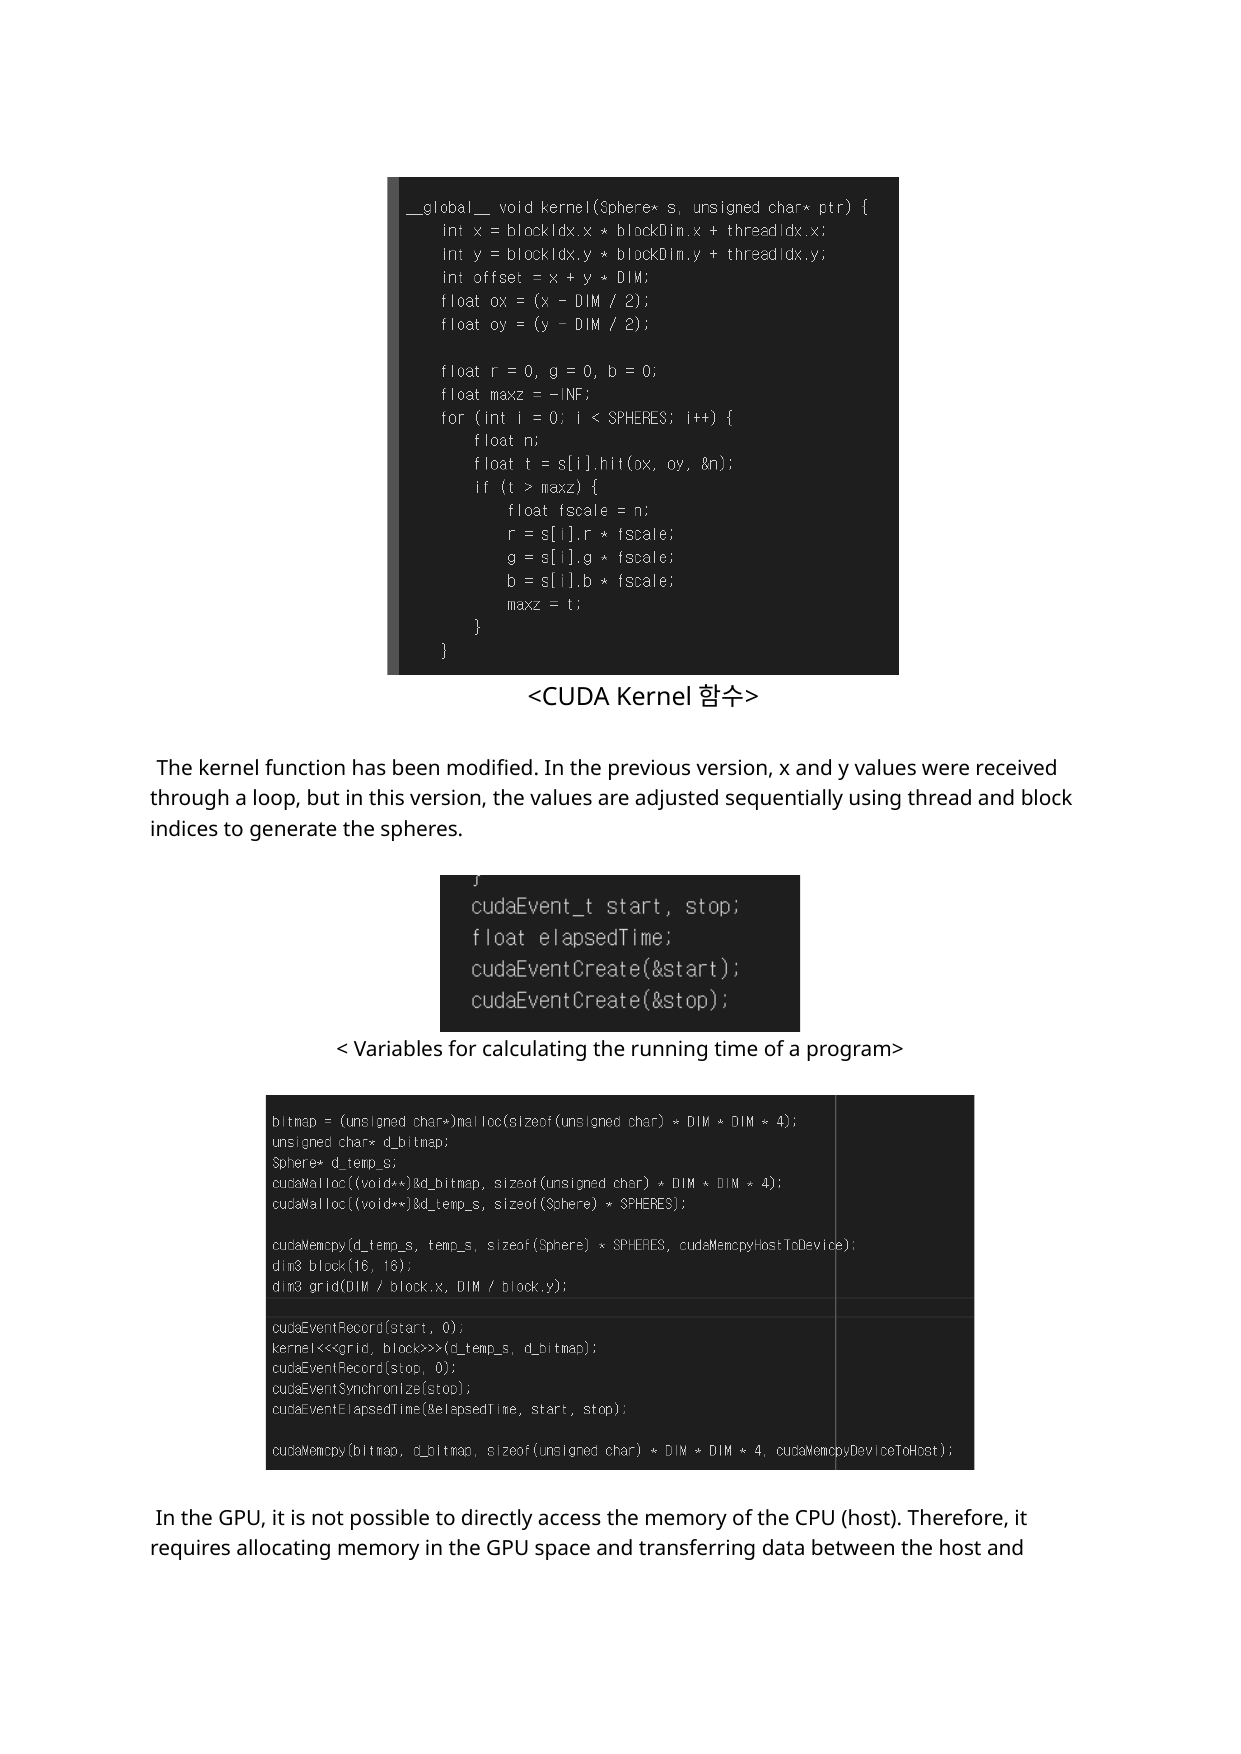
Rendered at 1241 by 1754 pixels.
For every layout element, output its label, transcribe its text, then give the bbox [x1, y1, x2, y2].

text < Variables for calculating the running time of a program> [150, 1034, 1090, 1062]
picture [265, 1095, 975, 1470]
text The kernel function has been modified. In the previous version, x and y values were received through a loop, but in this version, the values are adjusted sequentially using thread and block indices to generate the spheres. [150, 753, 1090, 842]
picture [387, 177, 899, 675]
picture [440, 875, 801, 1032]
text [150, 1503, 1090, 1562]
text <CUDA Kernel 함수> [196, 677, 1090, 713]
